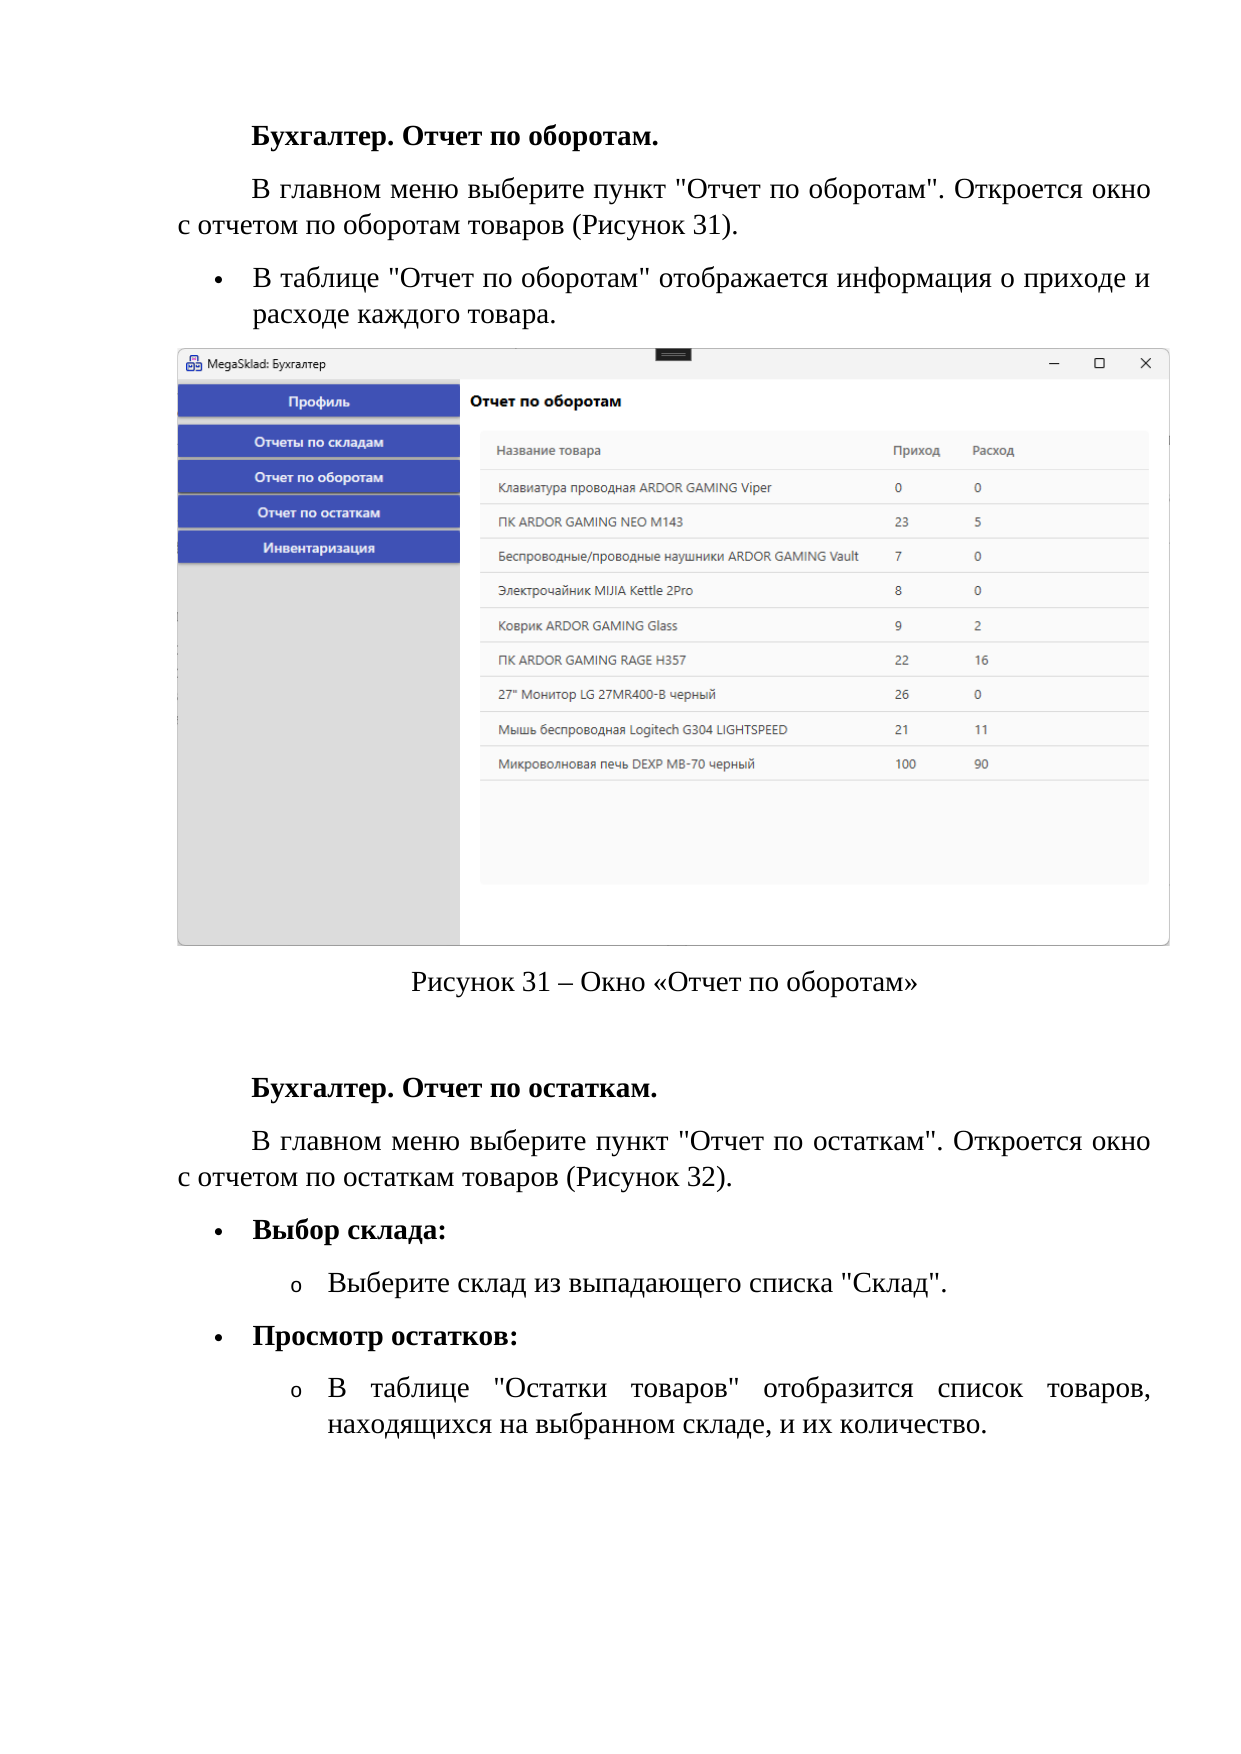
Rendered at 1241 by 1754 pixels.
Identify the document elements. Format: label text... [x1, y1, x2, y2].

text Бухгалтер. Отчет по оборотам. [177, 118, 1152, 152]
text Рисунок 31 – Окно «Отчет по оборотам» [177, 964, 1152, 998]
list Выбор склада: [215, 1212, 1152, 1246]
picture [177, 348, 1170, 946]
text В главном меню выберите пункт "Отчет по остаткам". Откроется окно с отчетом по остаткам товаров (Рисунок 32). [177, 1123, 1152, 1193]
list Просмотр остатков: [215, 1318, 1152, 1351]
list Выберите склад из выпадающего списка "Склад". [290, 1265, 1152, 1298]
text Бухгалтер. Отчет по остаткам. [177, 1070, 1152, 1104]
list В таблице "Отчет по оборотам" отображается информация о приходе и расходе каждого товара. [215, 260, 1152, 329]
text В главном меню выберите пункт "Отчет по оборотам". Откроется окно с отчетом по оборотам товаров (Рисунок 31). [177, 171, 1152, 241]
list В таблице "Остатки товаров" отобразится список товаров, находящихся на выбранном складе, и их количество. [290, 1370, 1152, 1440]
